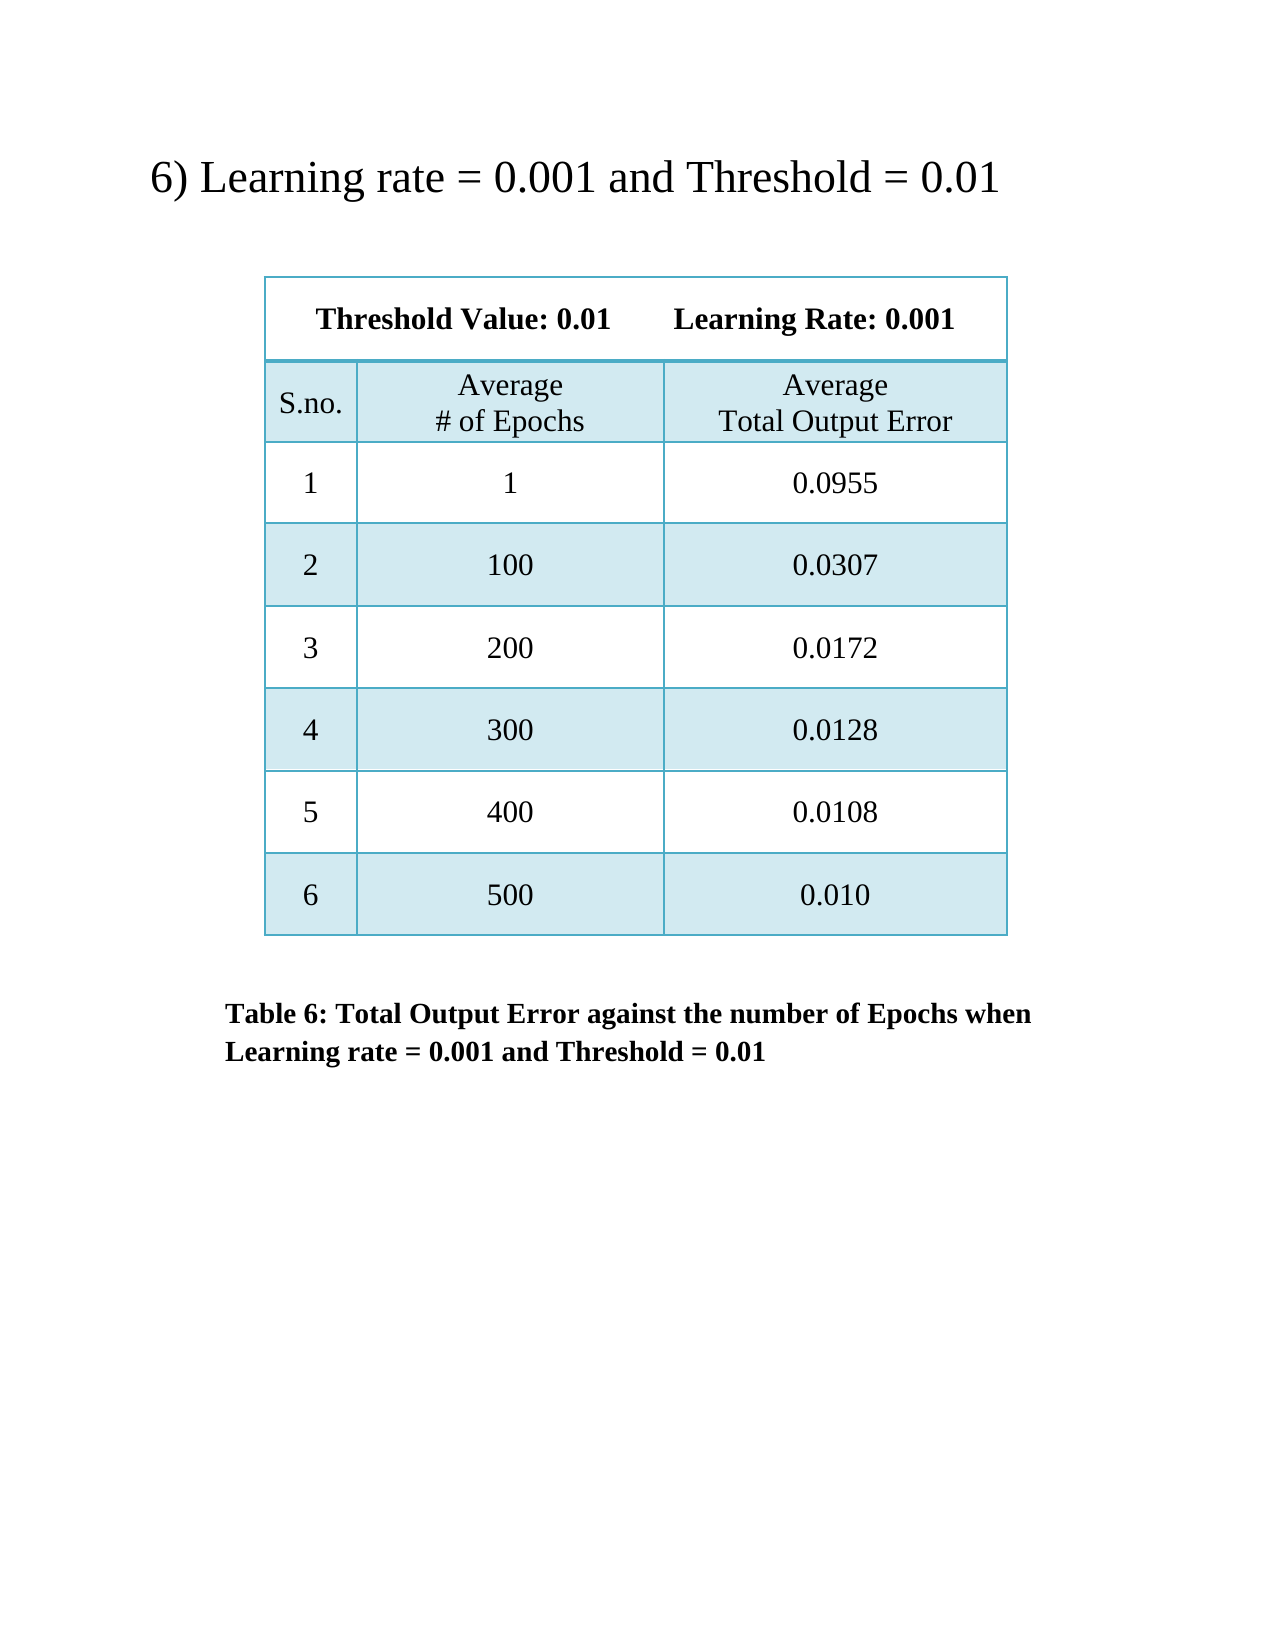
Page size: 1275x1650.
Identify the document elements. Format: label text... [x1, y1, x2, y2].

table_cell S.no. [266, 363, 356, 441]
list 6) Learning rate = 0.001 and Threshold = 0.01 [150, 150, 1125, 203]
table_cell 100 [358, 524, 663, 605]
table_cell 500 [358, 854, 663, 934]
table_cell Average Total Output Error [665, 363, 1006, 441]
table_cell 2 [266, 524, 356, 605]
table_cell 3 [266, 607, 356, 687]
table_cell 300 [358, 689, 663, 769]
table_cell 0.0172 [665, 607, 1006, 687]
table_cell Average # of Epochs [358, 363, 663, 441]
table_cell 0.0955 [665, 443, 1006, 522]
text Table 6: Total Output Error against the number of Epochs when Learning rate = 0.001 and Threshold = 0.01 [225, 996, 1125, 1068]
table_cell 1 [358, 443, 663, 522]
table_cell 5 [266, 772, 356, 852]
table_cell 1 [266, 443, 356, 522]
table_cell 400 [358, 772, 663, 852]
table_cell 200 [358, 607, 663, 687]
table_cell 4 [266, 689, 356, 769]
table_header Threshold Value: 0.01 Learning Rate: 0.001 [266, 278, 1006, 359]
table_cell 6 [266, 854, 356, 934]
table_cell 0.0307 [665, 524, 1006, 605]
table_cell 0.010 [665, 854, 1006, 934]
table_cell 0.0128 [665, 689, 1006, 769]
table_cell 0.0108 [665, 772, 1006, 852]
